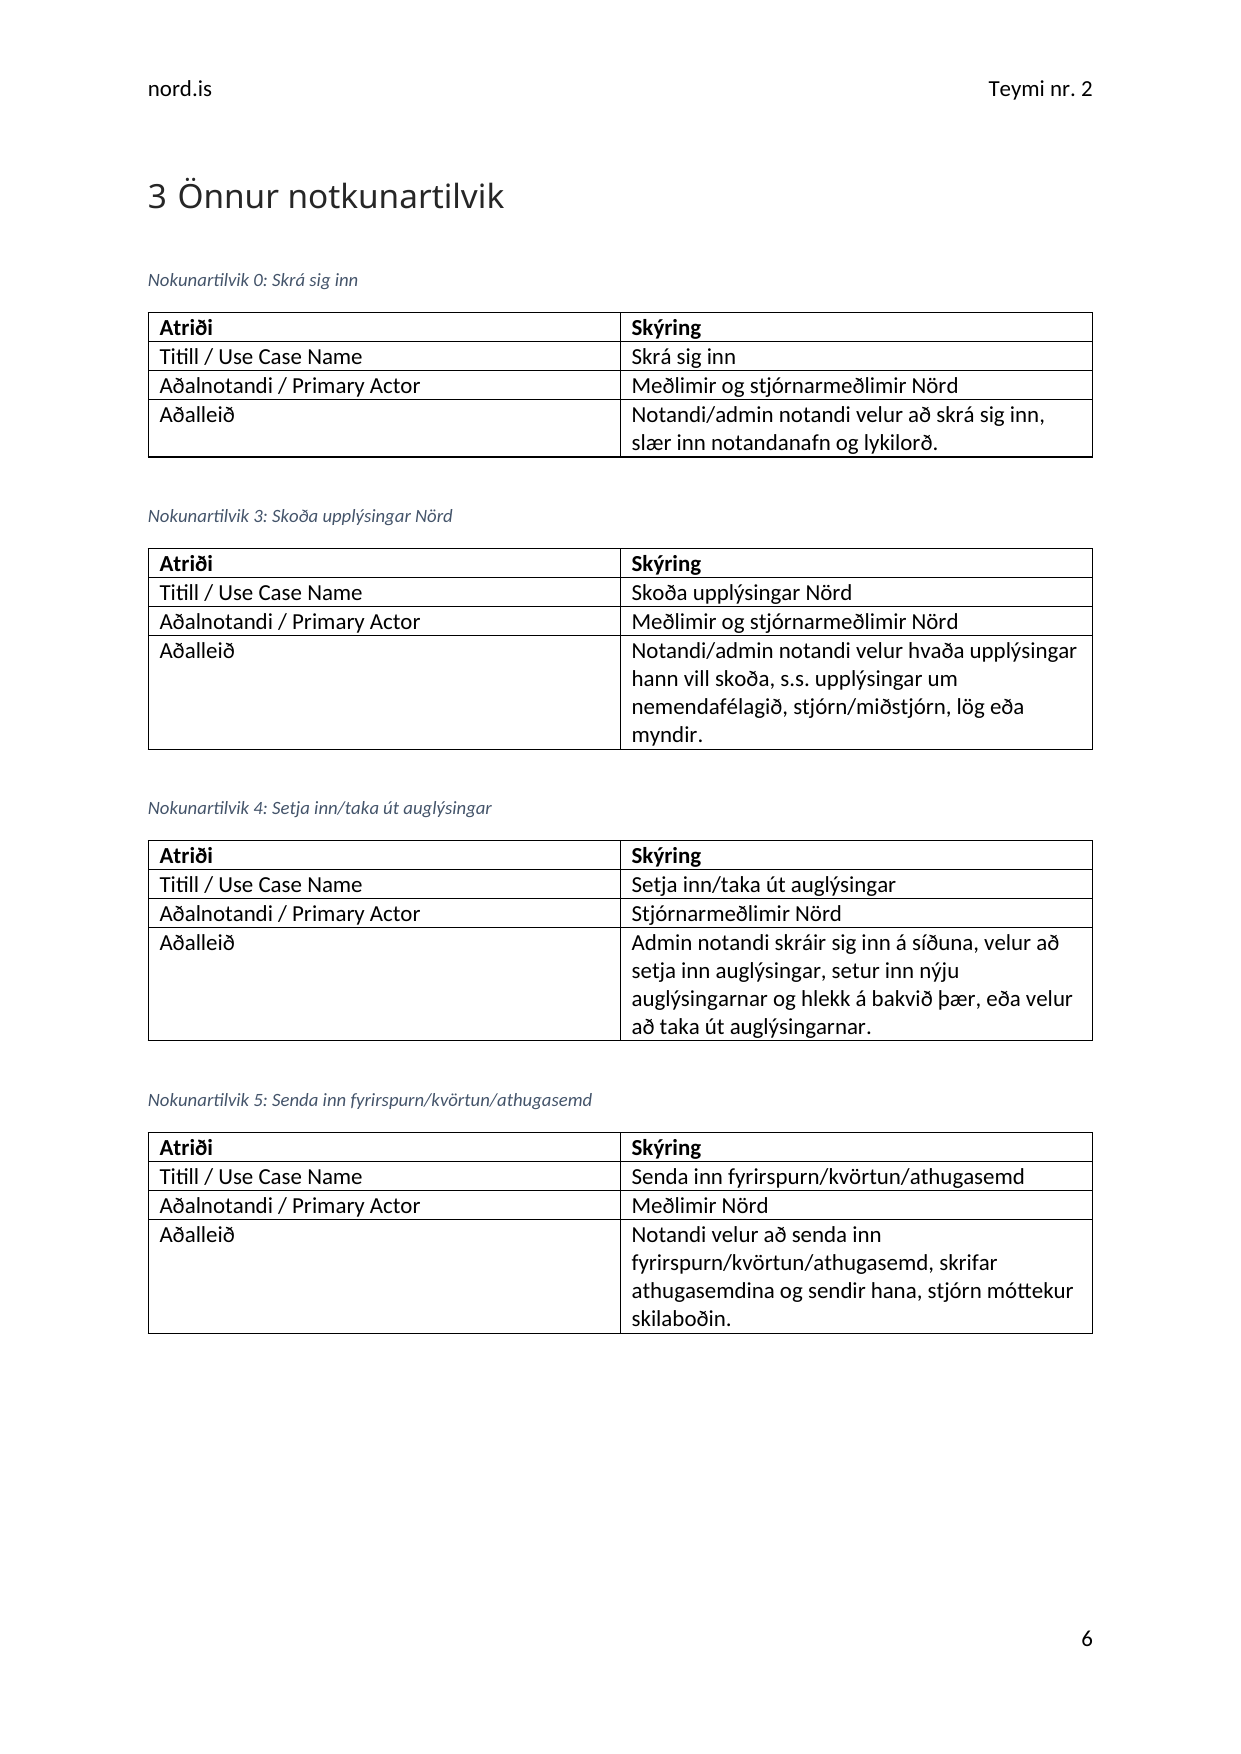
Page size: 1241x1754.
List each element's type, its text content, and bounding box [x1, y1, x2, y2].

table_cell Aðalleið [149, 928, 620, 1040]
table_cell Aðalnotandi / Primary Actor [149, 371, 620, 399]
table_cell Aðalnotandi / Primary Actor [149, 1191, 620, 1219]
table_header Skýring [621, 549, 1092, 577]
table_cell Titill / Use Case Name [149, 578, 620, 606]
table_cell Notandi velur að senda inn fyrirspurn/kvörtun/athugasemd, skrifar athugasemdina og sendir hana, stjórn móttekur skilaboðin. [621, 1220, 1092, 1332]
text Nokunartilvik 0: Skrá sig inn [148, 268, 1093, 291]
table_cell Titill / Use Case Name [149, 1162, 620, 1190]
table_cell Titill / Use Case Name [149, 870, 620, 898]
table_cell Notandi/admin notandi velur hvaða upplýsingar hann vill skoða, s.s. upplýsingar um nemendafélagið, stjórn/miðstjórn, lög eða myndir. [621, 636, 1092, 748]
table_cell Notandi/admin notandi velur að skrá sig inn, slær inn notandanafn og lykilorð. [621, 400, 1092, 456]
table_header Skýring [621, 1133, 1092, 1161]
table_header Skýring [621, 313, 1092, 341]
table_cell Aðalnotandi / Primary Actor [149, 607, 620, 635]
subtitle Önnur notkunartilvik [148, 173, 1093, 218]
table_cell Meðlimir og stjórnarmeðlimir Nörd [621, 371, 1092, 399]
table_cell Senda inn fyrirspurn/kvörtun/athugasemd [621, 1162, 1092, 1190]
table_cell Aðalleið [149, 400, 620, 456]
table_cell Aðalnotandi / Primary Actor [149, 899, 620, 927]
text Nokunartilvik 5: Senda inn fyrirspurn/kvörtun/athugasemd [148, 1088, 1093, 1111]
table_header Atriði [149, 841, 620, 869]
table_cell Admin notandi skráir sig inn á síðuna, velur að setja inn auglýsingar, setur inn nýju auglýsingarnar og hlekk á bakvið þær, eða velur að taka út auglýsingarnar. [621, 928, 1092, 1040]
table_header Skýring [621, 841, 1092, 869]
text Nokunartilvik 4: Setja inn/taka út auglýsingar [148, 796, 1093, 819]
table_cell Skrá sig inn [621, 342, 1092, 370]
table_cell Stjórnarmeðlimir Nörd [621, 899, 1092, 927]
table_cell Aðalleið [149, 636, 620, 748]
text Nokunartilvik 3: Skoða upplýsingar Nörd [148, 504, 1093, 527]
table_cell Meðlimir Nörd [621, 1191, 1092, 1219]
table_header Atriði [149, 549, 620, 577]
table_header Atriði [149, 313, 620, 341]
table_header Atriði [149, 1133, 620, 1161]
table_cell Skoða upplýsingar Nörd [621, 578, 1092, 606]
table_cell Titill / Use Case Name [149, 342, 620, 370]
table_cell Aðalleið [149, 1220, 620, 1332]
table_cell Meðlimir og stjórnarmeðlimir Nörd [621, 607, 1092, 635]
table_cell Setja inn/taka út auglýsingar [621, 870, 1092, 898]
